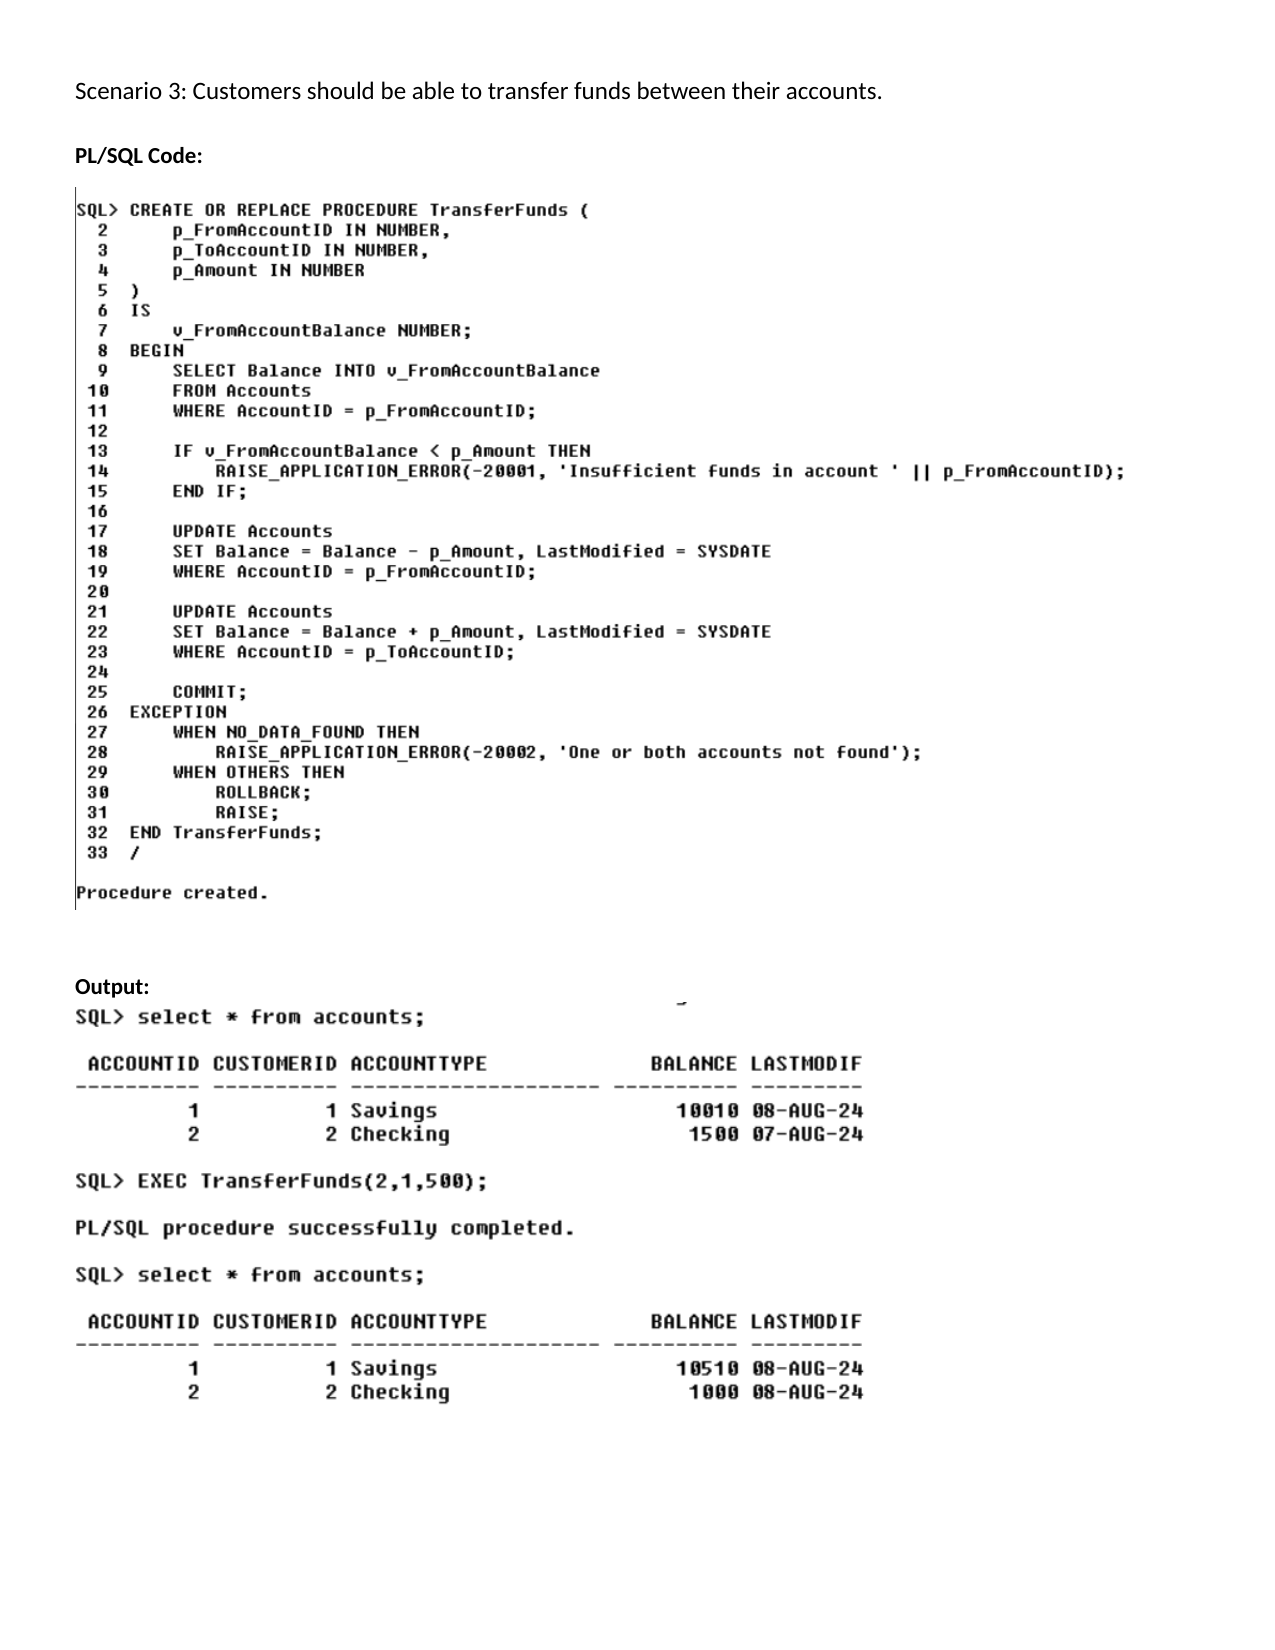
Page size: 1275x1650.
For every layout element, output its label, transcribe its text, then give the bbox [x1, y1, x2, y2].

text Output: [75, 972, 1200, 1000]
text Scenario 3: Customers should be able to transfer funds between their accounts. [75, 75, 1200, 106]
text PL/SQL Code: [75, 141, 1200, 169]
picture [75, 1002, 947, 1416]
picture [75, 187, 1200, 910]
